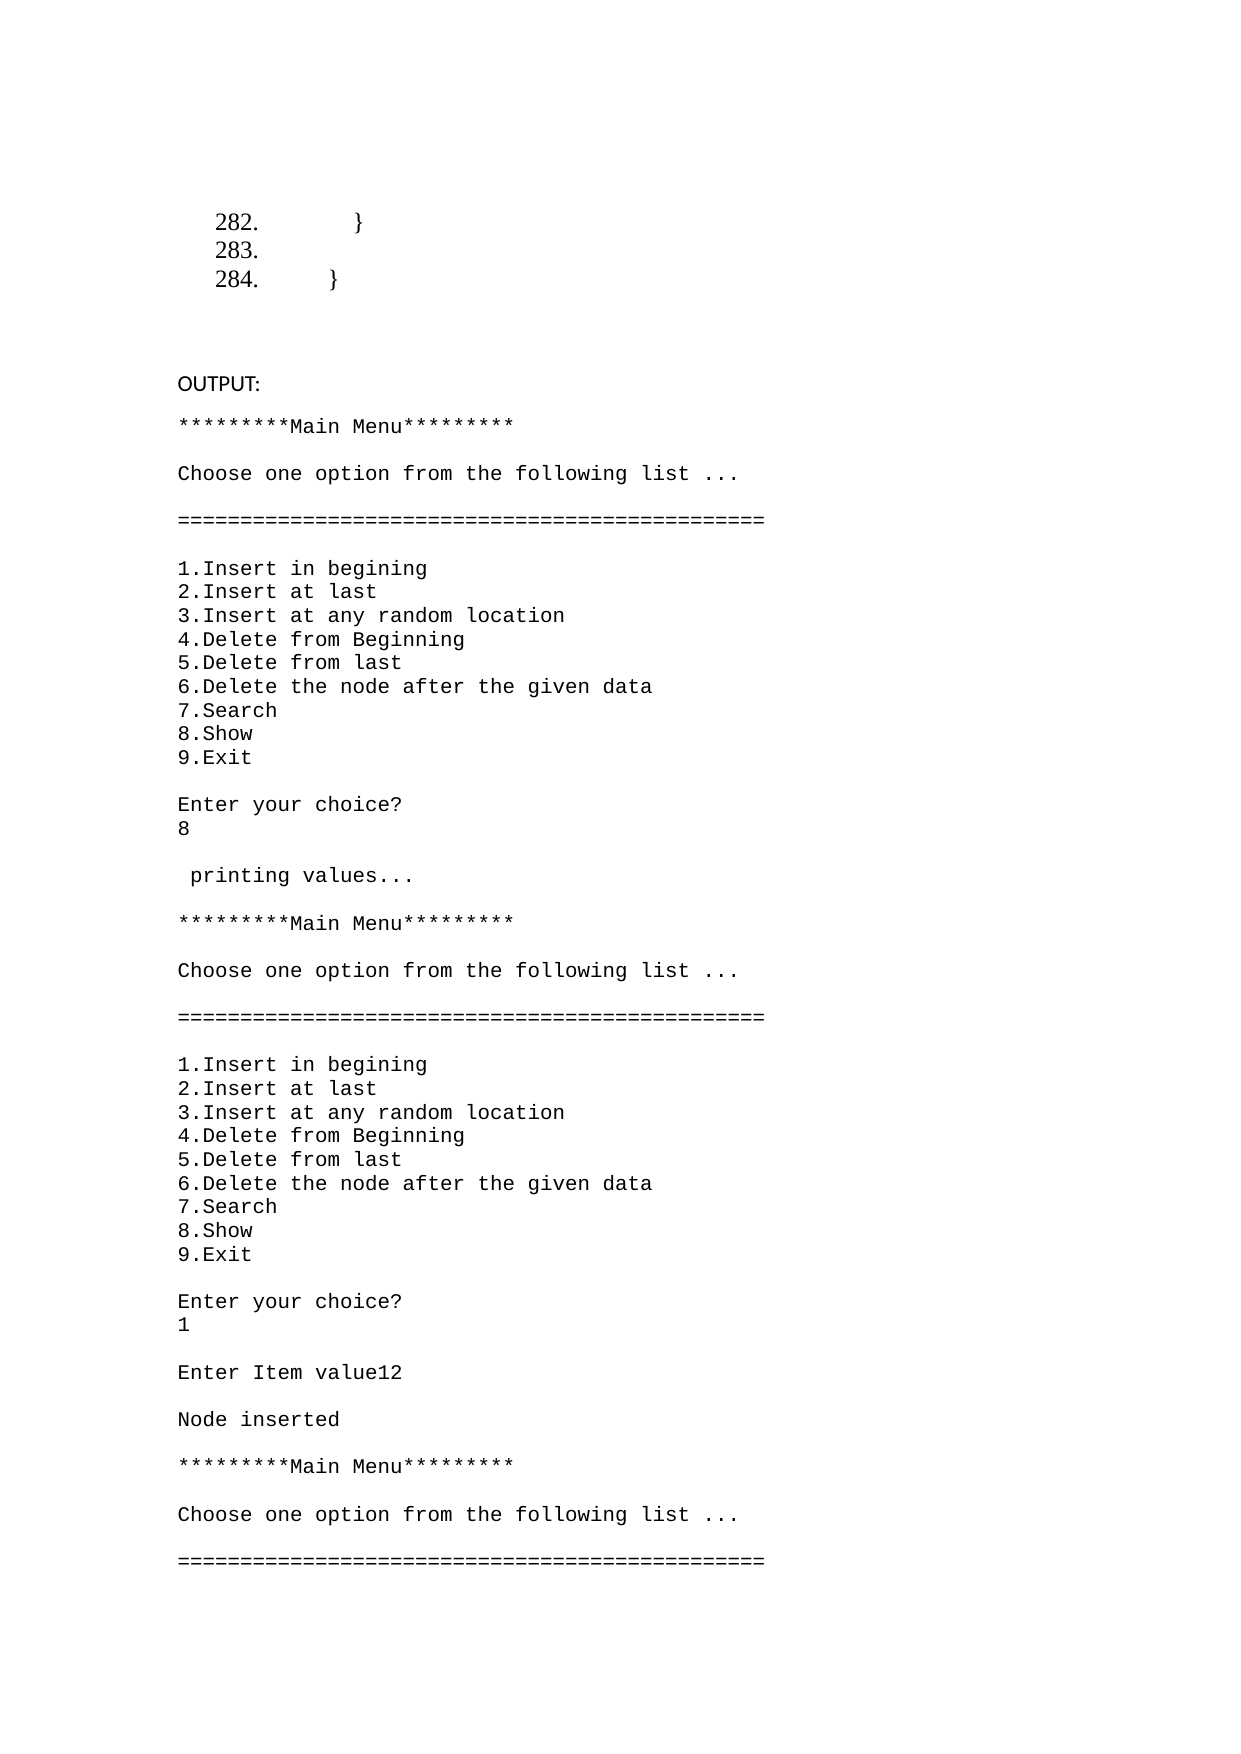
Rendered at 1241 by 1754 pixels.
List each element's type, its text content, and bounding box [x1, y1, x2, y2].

text 8 [177, 818, 1063, 842]
text 9.Exit [177, 747, 1063, 771]
text Enter Item value12 [177, 1362, 1063, 1385]
list } [215, 264, 1063, 293]
text 7.Search [177, 700, 1063, 723]
text 4.Delete from Beginning [177, 629, 1063, 652]
text 3.Insert at any random location [177, 1102, 1063, 1125]
text printing values... [177, 865, 1063, 889]
text 4.Delete from Beginning [177, 1125, 1063, 1149]
text 1.Insert in begining [177, 1054, 1063, 1078]
text 5.Delete from last [177, 1149, 1063, 1173]
text Enter your choice? [177, 1291, 1063, 1314]
text 2.Insert at last [177, 1078, 1063, 1102]
text Choose one option from the following list ... [177, 463, 1063, 487]
text *********Main Menu********* [177, 912, 1063, 936]
list } [215, 207, 1063, 236]
text =============================================== [177, 1007, 1063, 1031]
text =============================================== [177, 1551, 1063, 1574]
text 1 [177, 1314, 1063, 1338]
text Choose one option from the following list ... [177, 1504, 1063, 1527]
text Choose one option from the following list ... [177, 960, 1063, 983]
text 3.Insert at any random location [177, 605, 1063, 629]
text 9.Exit [177, 1243, 1063, 1267]
text 2.Insert at last [177, 581, 1063, 605]
text 8.Show [177, 1220, 1063, 1243]
text Enter your choice? [177, 794, 1063, 818]
text *********Main Menu********* [177, 416, 1063, 439]
text Node inserted [177, 1409, 1063, 1433]
text 1.Insert in begining [177, 558, 1063, 581]
text OUTPUT: [177, 369, 1063, 397]
text =============================================== [177, 511, 1063, 534]
text 8.Show [177, 723, 1063, 747]
text 7.Search [177, 1196, 1063, 1220]
text 6.Delete the node after the given data [177, 676, 1063, 700]
text 5.Delete from last [177, 652, 1063, 676]
text 6.Delete the node after the given data [177, 1173, 1063, 1196]
text *********Main Menu********* [177, 1456, 1063, 1480]
